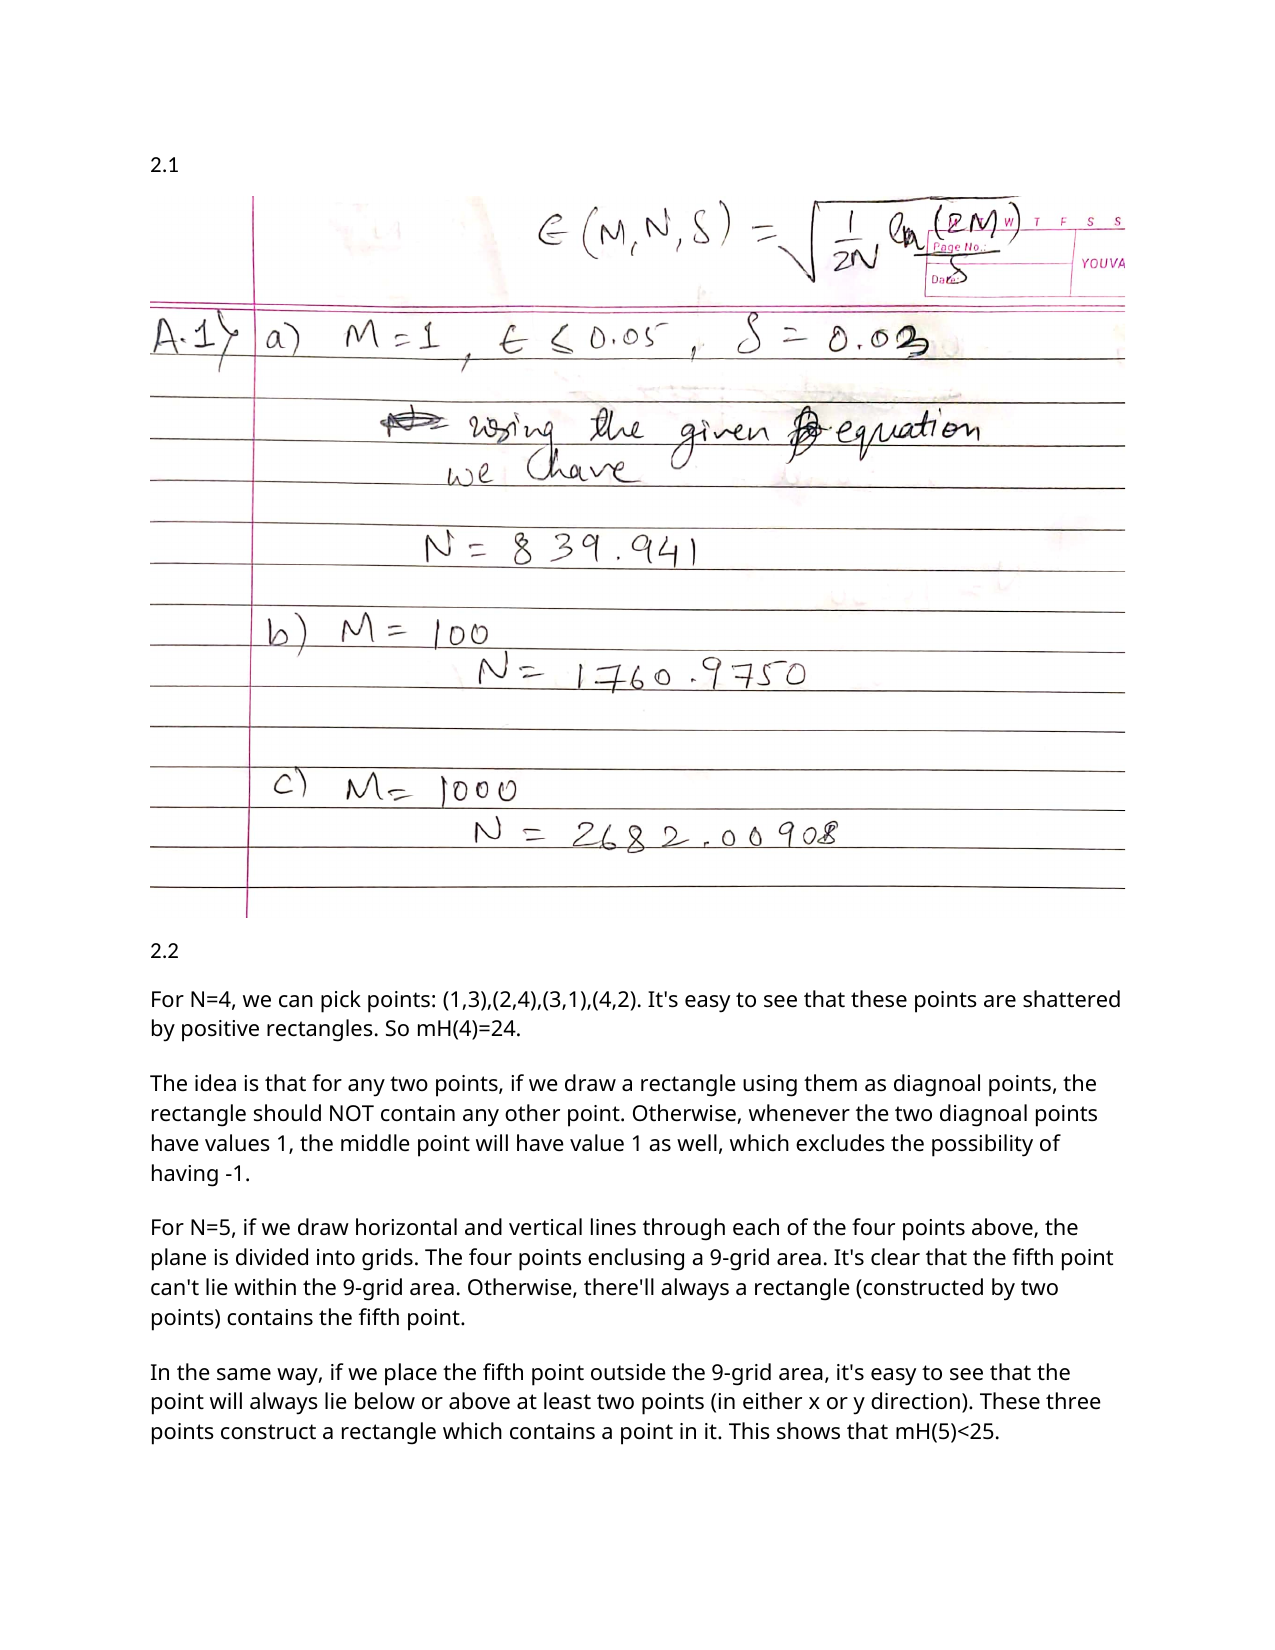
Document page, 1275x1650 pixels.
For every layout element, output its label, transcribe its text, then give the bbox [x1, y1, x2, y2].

text 2.2 [150, 937, 1125, 965]
text For N=4, we can pick points: (1,3),(2,4),(3,1),(4,2). It's easy to see that these points are shattered by positive rectangles. So mH(4)=24. [150, 983, 1125, 1043]
text 2.1 [150, 150, 1125, 178]
picture [150, 196, 1125, 918]
text In the same way, if we place the fifth point outside the 9-grid area, it's easy to see that the point will always lie below or above at least two points (in either x or y direction). These three points construct a rectangle which contains a point in it. This shows that mH(5)<25. [150, 1356, 1125, 1446]
text For N=5, if we draw horizontal and vertical lines through each of the four points above, the plane is divided into grids. The four points enclusing a 9-grid area. It's clear that the fifth point can't lie within the 9-grid area. Otherwise, there'll always a rectangle (constructed by two points) contains the fifth point. [150, 1212, 1125, 1331]
text The idea is that for any two points, if we draw a rectangle using them as diagnoal points, the rectangle should NOT contain any other point. Otherwise, whenever the two diagnoal points have values 1, the middle point will have value 1 as well, which excludes the possibility of having -1. [150, 1068, 1125, 1187]
